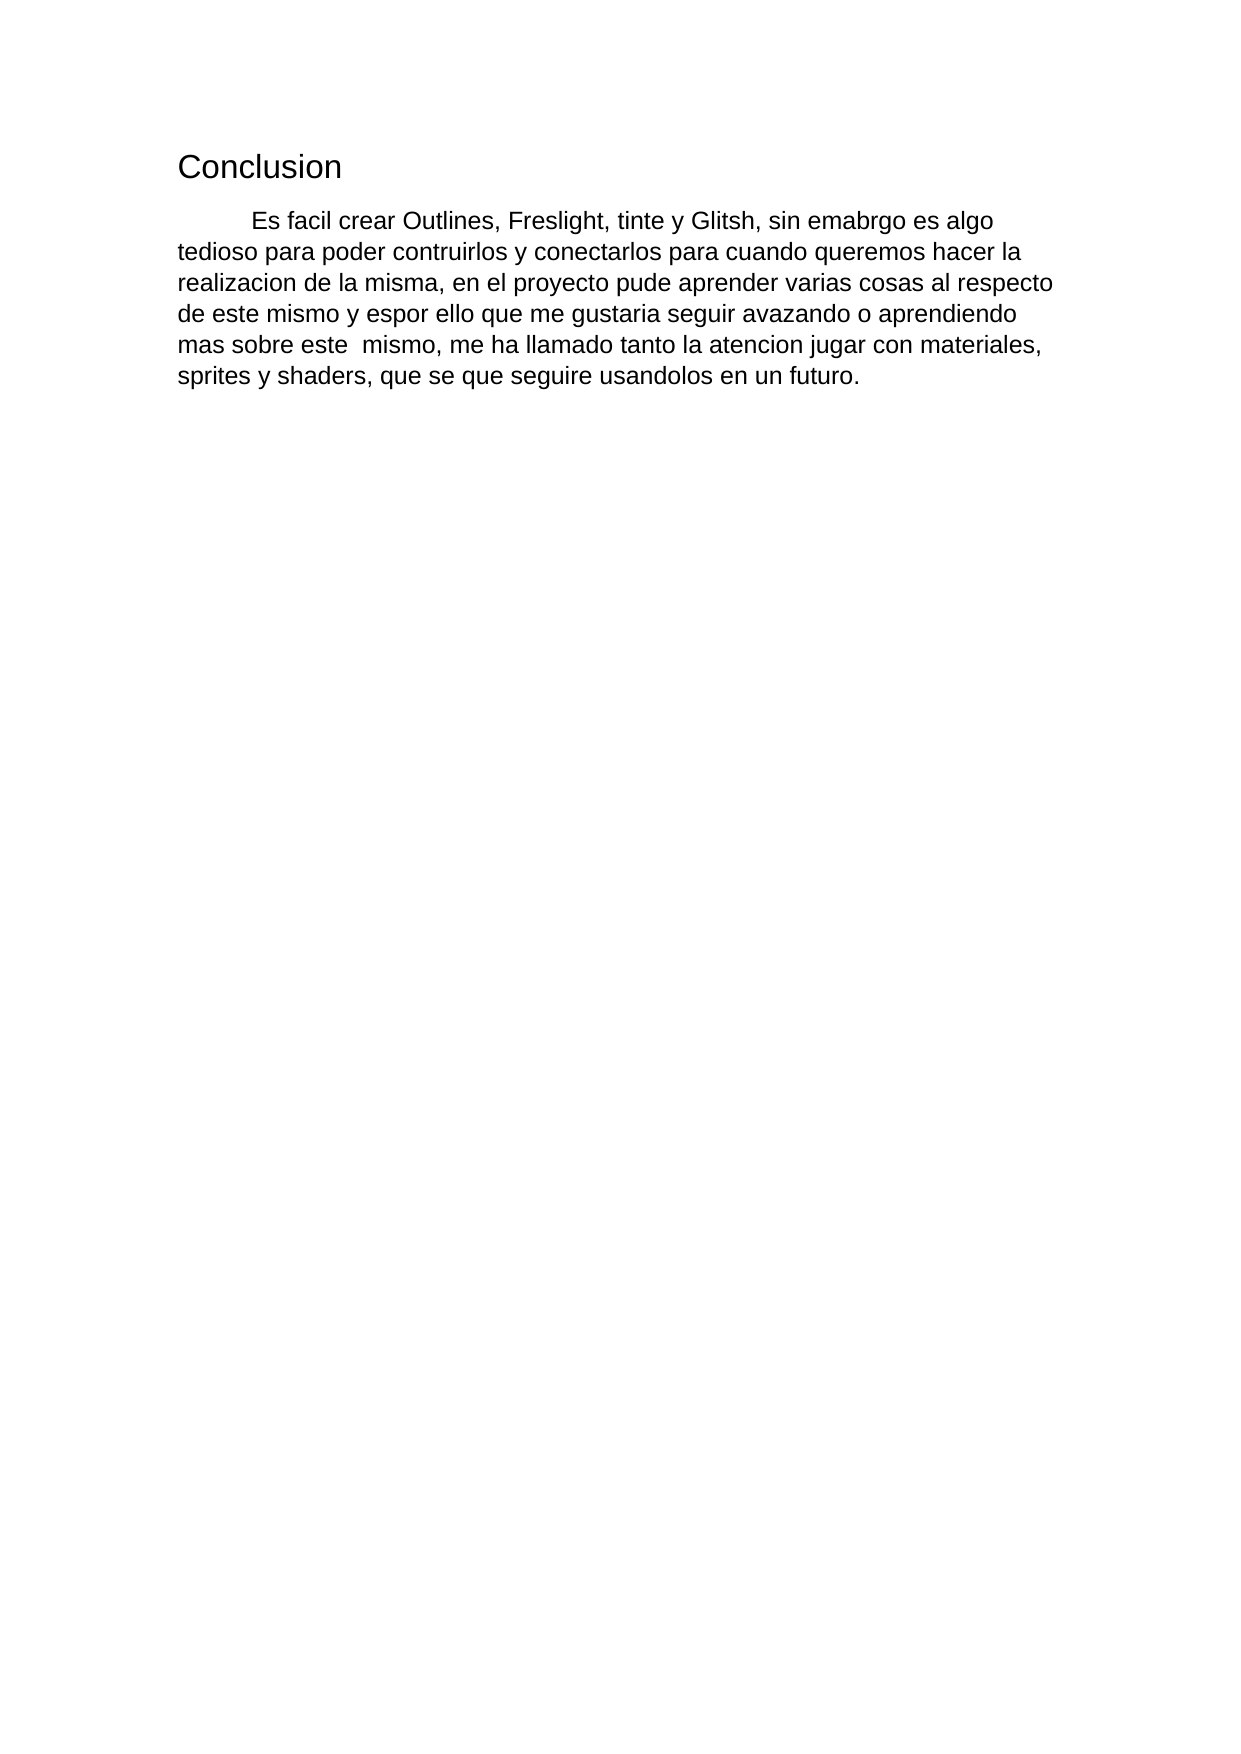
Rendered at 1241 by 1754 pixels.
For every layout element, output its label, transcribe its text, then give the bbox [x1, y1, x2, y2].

text Conclusion [177, 148, 1063, 186]
text Es facil crear Outlines, Freslight, tinte y Glitsh, sin emabrgo es algo tedioso para poder contruirlos y conectarlos para cuando queremos hacer la realizacion de la misma, en el proyecto pude aprender varias cosas al respecto de este mismo y espor ello que me gustaria seguir avazando o aprendiendo mas sobre este mismo, me ha llamado tanto la atencion jugar con materiales, sprites y shaders, que se que seguire usandolos en un futuro. [177, 206, 1063, 390]
